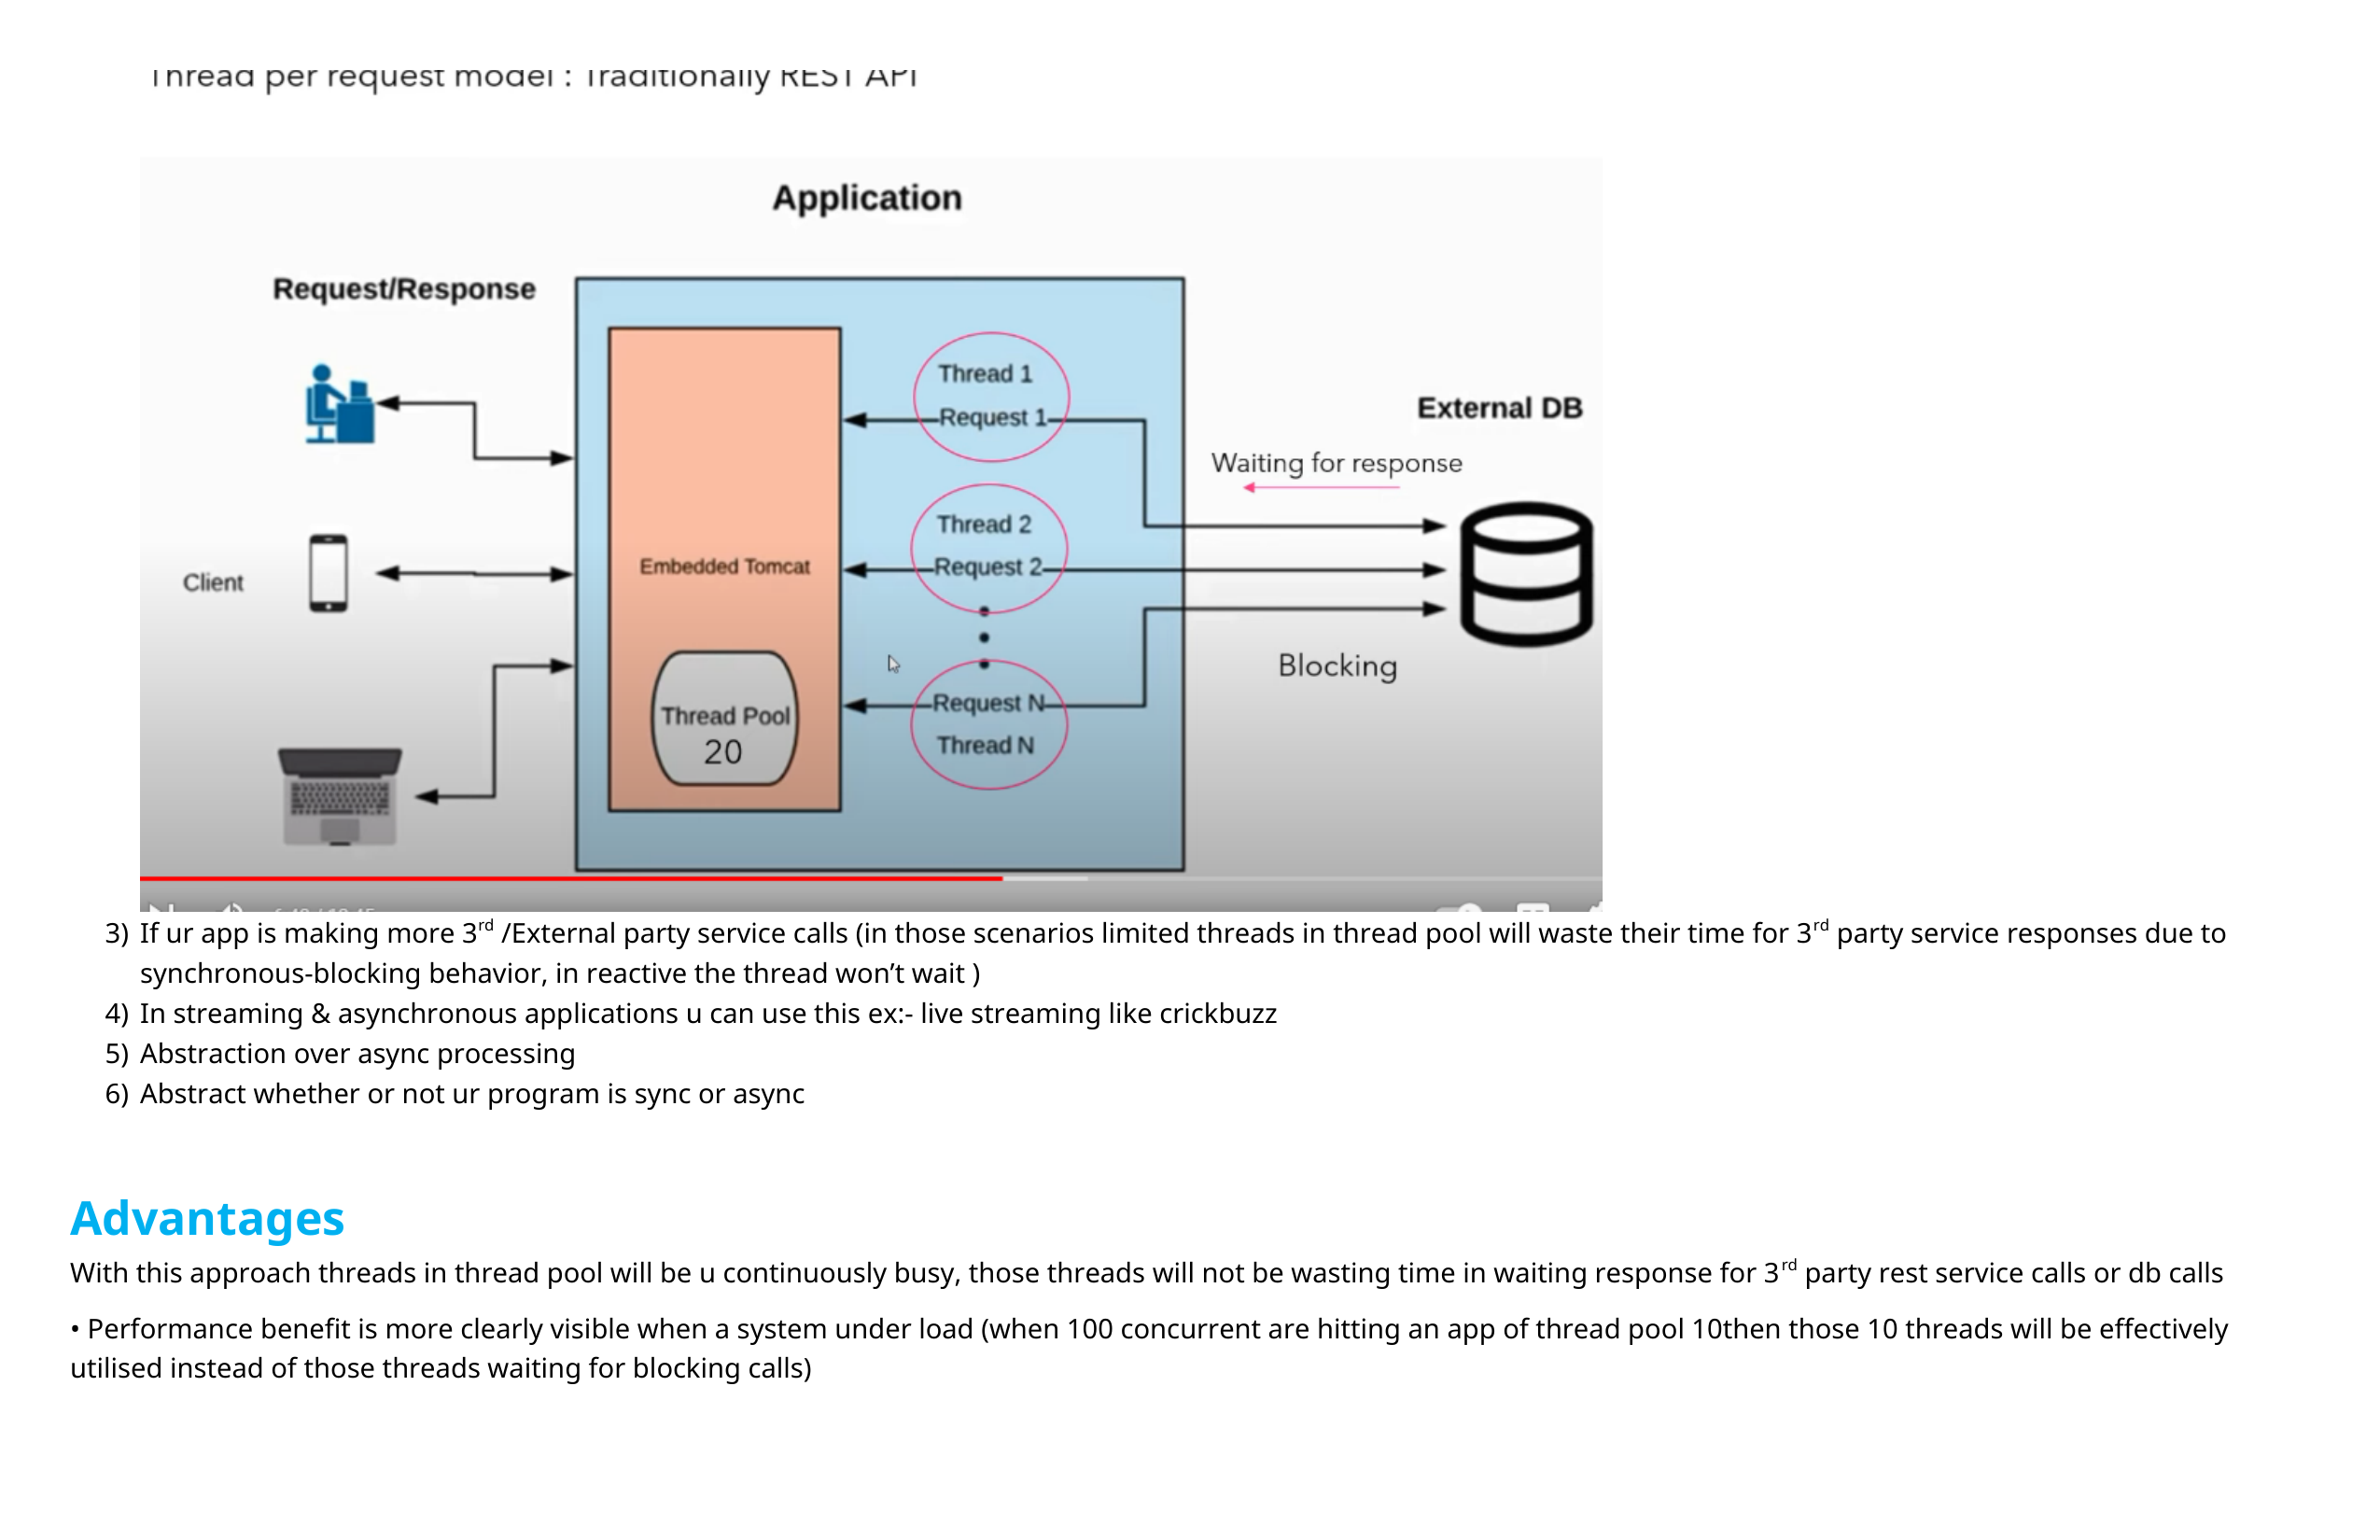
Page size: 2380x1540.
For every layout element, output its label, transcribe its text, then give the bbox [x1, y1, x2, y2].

list Abstraction over async processing [105, 1034, 2310, 1071]
text With this approach threads in thread pool will be u continuously busy, those threads will not be wasting time in waiting response for 3rd party rest service calls or db calls [70, 1253, 2310, 1291]
text Advantages [70, 1185, 2310, 1249]
list In streaming & asynchronous applications u can use this ex:- live streaming like crickbuzz [105, 994, 2310, 1031]
list If ur app is making more 3rd /External party service calls (in those scenarios limited threads in thread pool will waste their time for 3rd party service responses due to synchronous-blocking behavior, in reactive the thread won’t wait ) [105, 915, 2310, 991]
text • Performance benefit is more clearly visible when a system under load (when 100 concurrent are hitting an app of thread pool 10then those 10 threads will be effectively utilised instead of those threads waiting for blocking calls) [70, 1309, 2310, 1386]
list Abstract whether or not ur program is sync or async [105, 1074, 2310, 1112]
picture [140, 70, 1603, 912]
